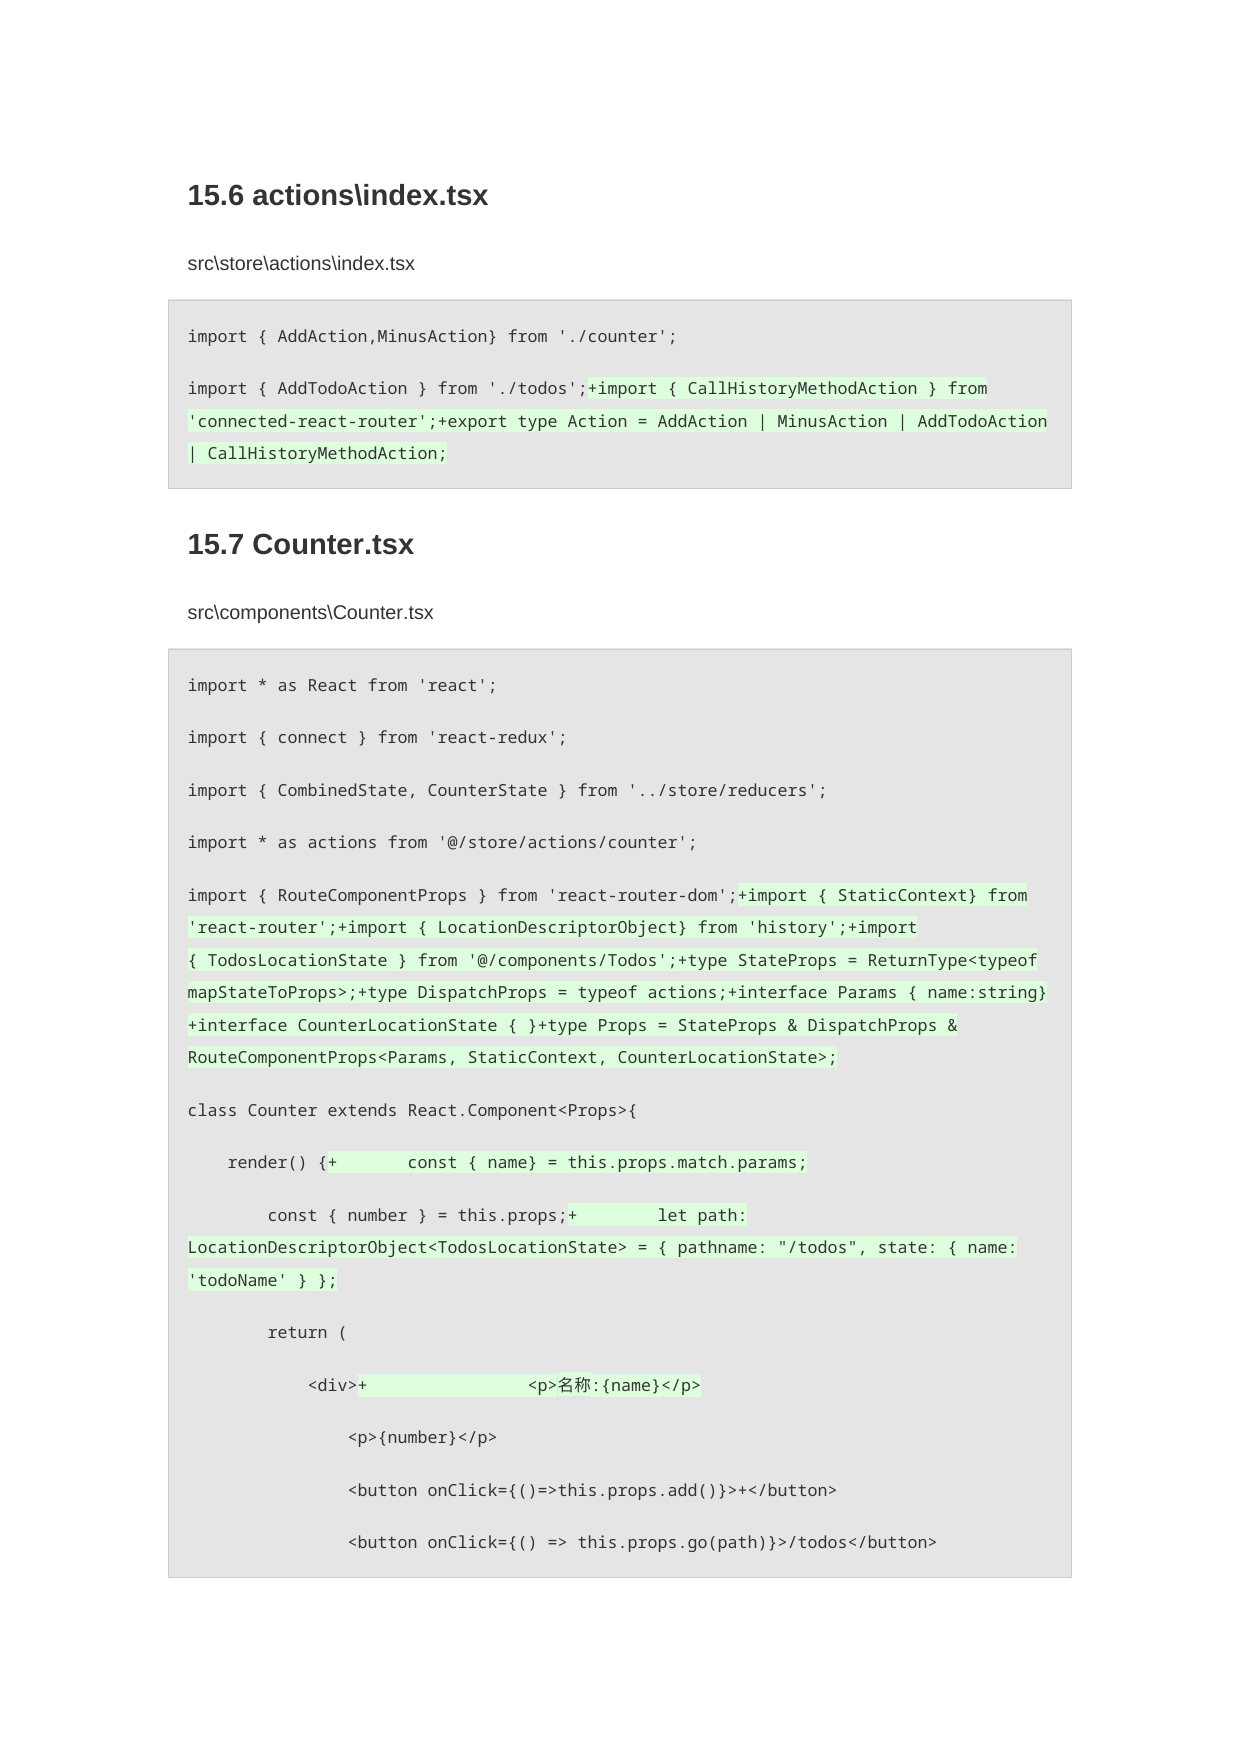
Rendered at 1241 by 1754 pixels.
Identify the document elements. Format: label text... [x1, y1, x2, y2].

text import * as React from 'react'; [169, 650, 1071, 701]
text <p>{number}</p> [169, 1401, 1071, 1453]
text src\components\Counter.tsx [187, 596, 1053, 628]
text import { CombinedState, CounterState } from '../store/reducers'; [169, 753, 1071, 806]
subtitle 15.6 actions\index.tsx [187, 162, 1053, 227]
subtitle 15.7 Counter.tsx [187, 511, 1053, 576]
text render() {+ const { name} = this.props.match.params; [169, 1126, 1071, 1178]
text src\store\actions\index.tsx [187, 247, 1053, 279]
text import { AddTodoAction } from './todos';+import { CallHistoryMethodAction } from 'connected-react-router';+export type Action = AddAction | MinusAction | AddTodoAction | CallHistoryMethodAction; [169, 352, 1071, 488]
text <button onClick={()=>this.props.add()}>+</button> [169, 1453, 1071, 1506]
text return ( [169, 1296, 1071, 1348]
text const { number } = this.props;+ let path: LocationDescriptorObject<TodosLocationState> = { pathname: "/todos", state: { name: 'todoName' } }; [169, 1178, 1071, 1296]
text import { RouteComponentProps } from 'react-router-dom';+import { StaticContext} from 'react-router';+import { LocationDescriptorObject} from 'history';+import { TodosLocationState } from '@/components/Todos';+type StateProps = ReturnType<typeof mapStateToProps>;+type DispatchProps = typeof actions;+interface Params { name:string}+interface CounterLocationState { }+type Props = StateProps & DispatchProps & RouteComponentProps<Params, StaticContext, CounterLocationState>; [169, 858, 1071, 1073]
text <button onClick={() => this.props.go(path)}>/todos</button> [169, 1506, 1071, 1577]
text import { AddAction,MinusAction} from './counter'; [169, 301, 1071, 352]
text import * as actions from '@/store/actions/counter'; [169, 806, 1071, 858]
text <div>+ <p>名称:{name}</p> [169, 1348, 1071, 1401]
text class Counter extends React.Component<Props>{ [169, 1073, 1071, 1126]
text import { connect } from 'react-redux'; [169, 701, 1071, 753]
